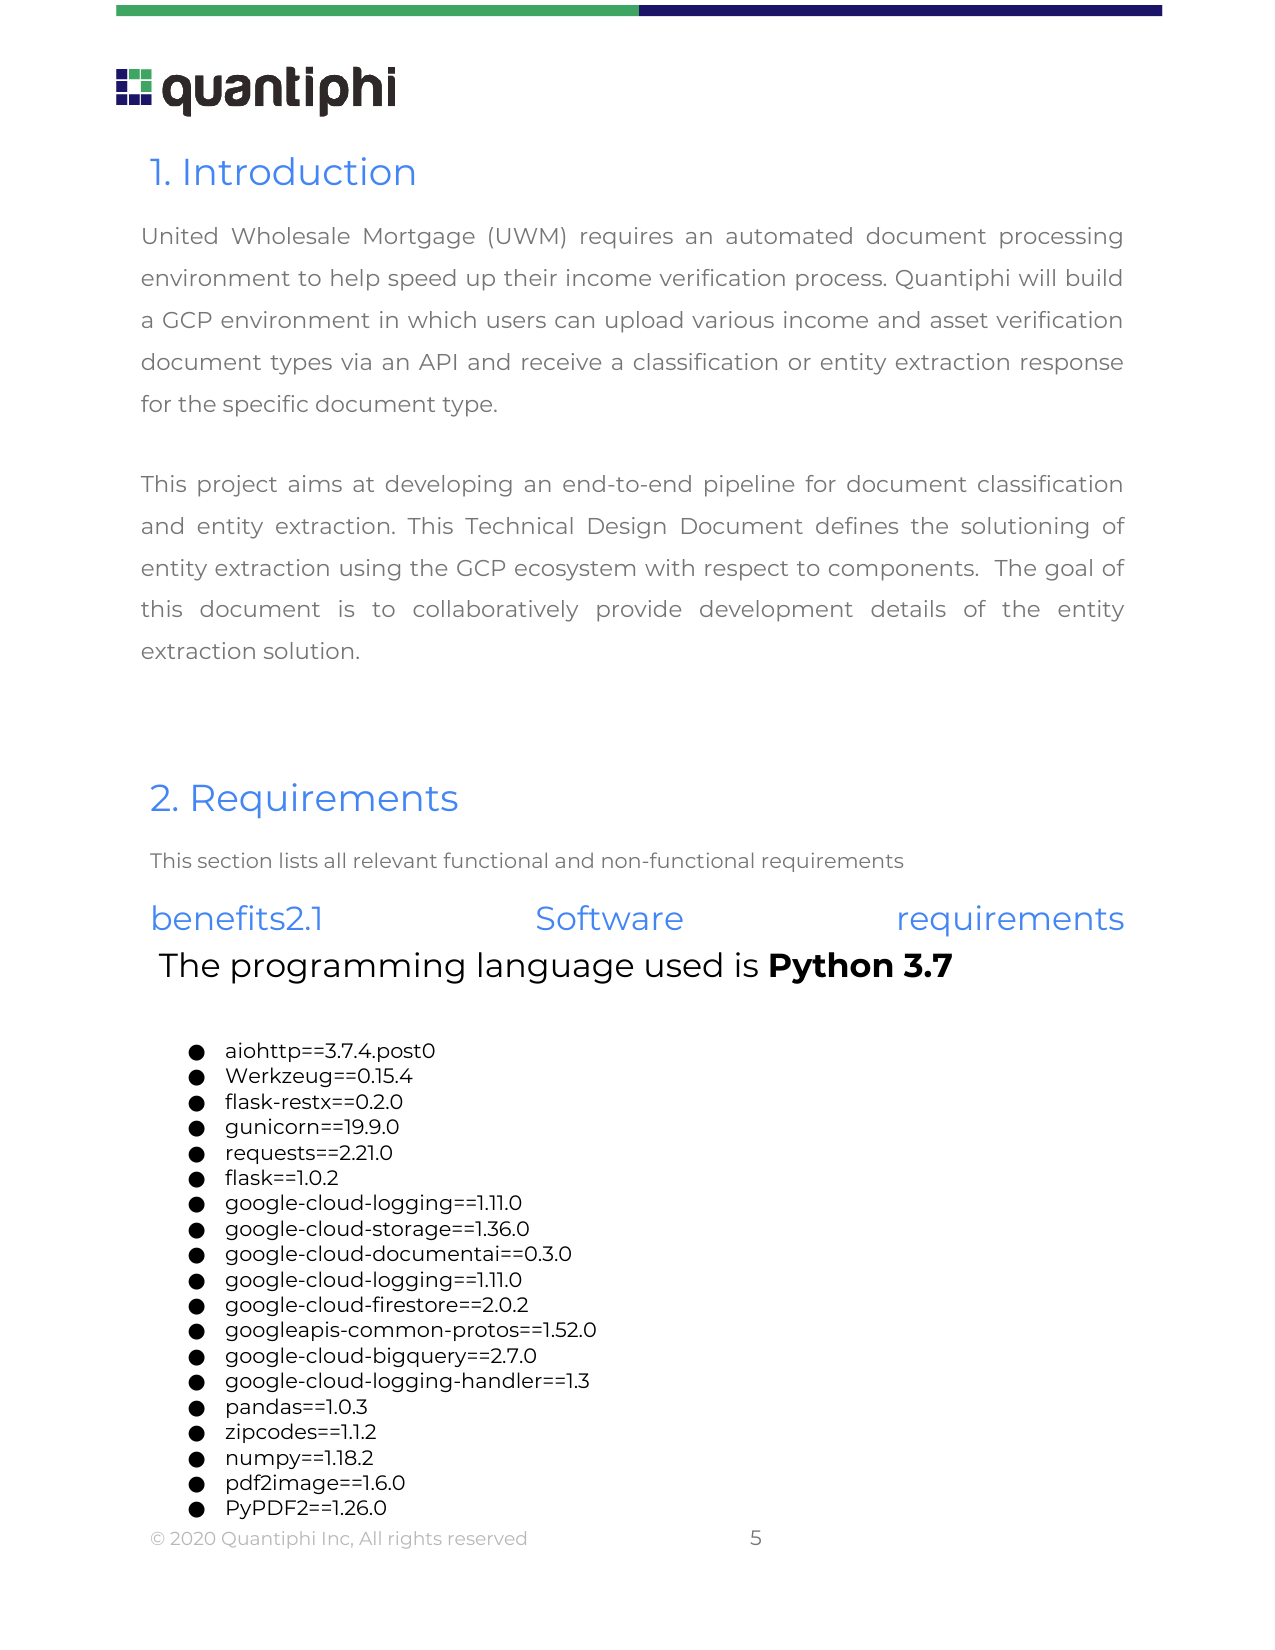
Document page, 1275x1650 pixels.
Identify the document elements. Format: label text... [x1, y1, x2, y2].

list aiohttp==3.7.4.post0 [187, 1038, 1125, 1063]
list google-cloud-firestore==2.0.2 [187, 1292, 1125, 1318]
list numpy==1.18.2 [187, 1445, 1125, 1470]
text This section lists all relevant functional and non-functional requirements [150, 848, 1125, 874]
list google-cloud-logging==1.11.0 [187, 1267, 1125, 1292]
list flask==1.0.2 [187, 1165, 1125, 1191]
list googleapis-common-protos==1.52.0 [187, 1318, 1125, 1343]
list pdf2image==1.6.0 [187, 1470, 1125, 1496]
list flask-restx==0.2.0 [187, 1089, 1125, 1114]
subtitle 1. Introduction [150, 149, 1125, 195]
list zipcodes==1.1.2 [187, 1419, 1125, 1445]
list google-cloud-documentai==0.3.0 [187, 1241, 1125, 1267]
list google-cloud-bigquery==2.7.0 [187, 1343, 1125, 1368]
list google-cloud-logging==1.11.0 [187, 1191, 1125, 1216]
subtitle benefits2.1 Software requirements The programming language used is Python 3.7 [150, 898, 1125, 986]
list pandas==1.0.3 [187, 1394, 1125, 1419]
list google-cloud-logging-handler==1.3 [187, 1368, 1125, 1394]
list google-cloud-storage==1.36.0 [187, 1216, 1125, 1241]
list PyPDF2==1.26.0 [187, 1496, 1125, 1521]
list gunicorn==19.9.0 [187, 1114, 1125, 1140]
picture [112, 0, 1165, 125]
list requests==2.21.0 [187, 1140, 1125, 1165]
text This project aims at developing an end-to-end pipeline for document classification and entity extraction. This Technical Design Document defines the solutioning of entity extraction using the GCP ecosystem with respect to components. The goal of this document is to collaboratively provide development details of the entity extraction solution. [141, 470, 1125, 665]
text United Wholesale Mortgage (UWM) requires an automated document processing environment to help speed up their income verification process. Quantiphi will build a GCP environment in which users can upload various income and asset verification document types via an API and receive a classification or entity extraction response for the specific document type. [141, 222, 1125, 418]
list Werkzeug==0.15.4 [187, 1063, 1125, 1089]
subtitle 2. Requirements [150, 775, 1125, 821]
